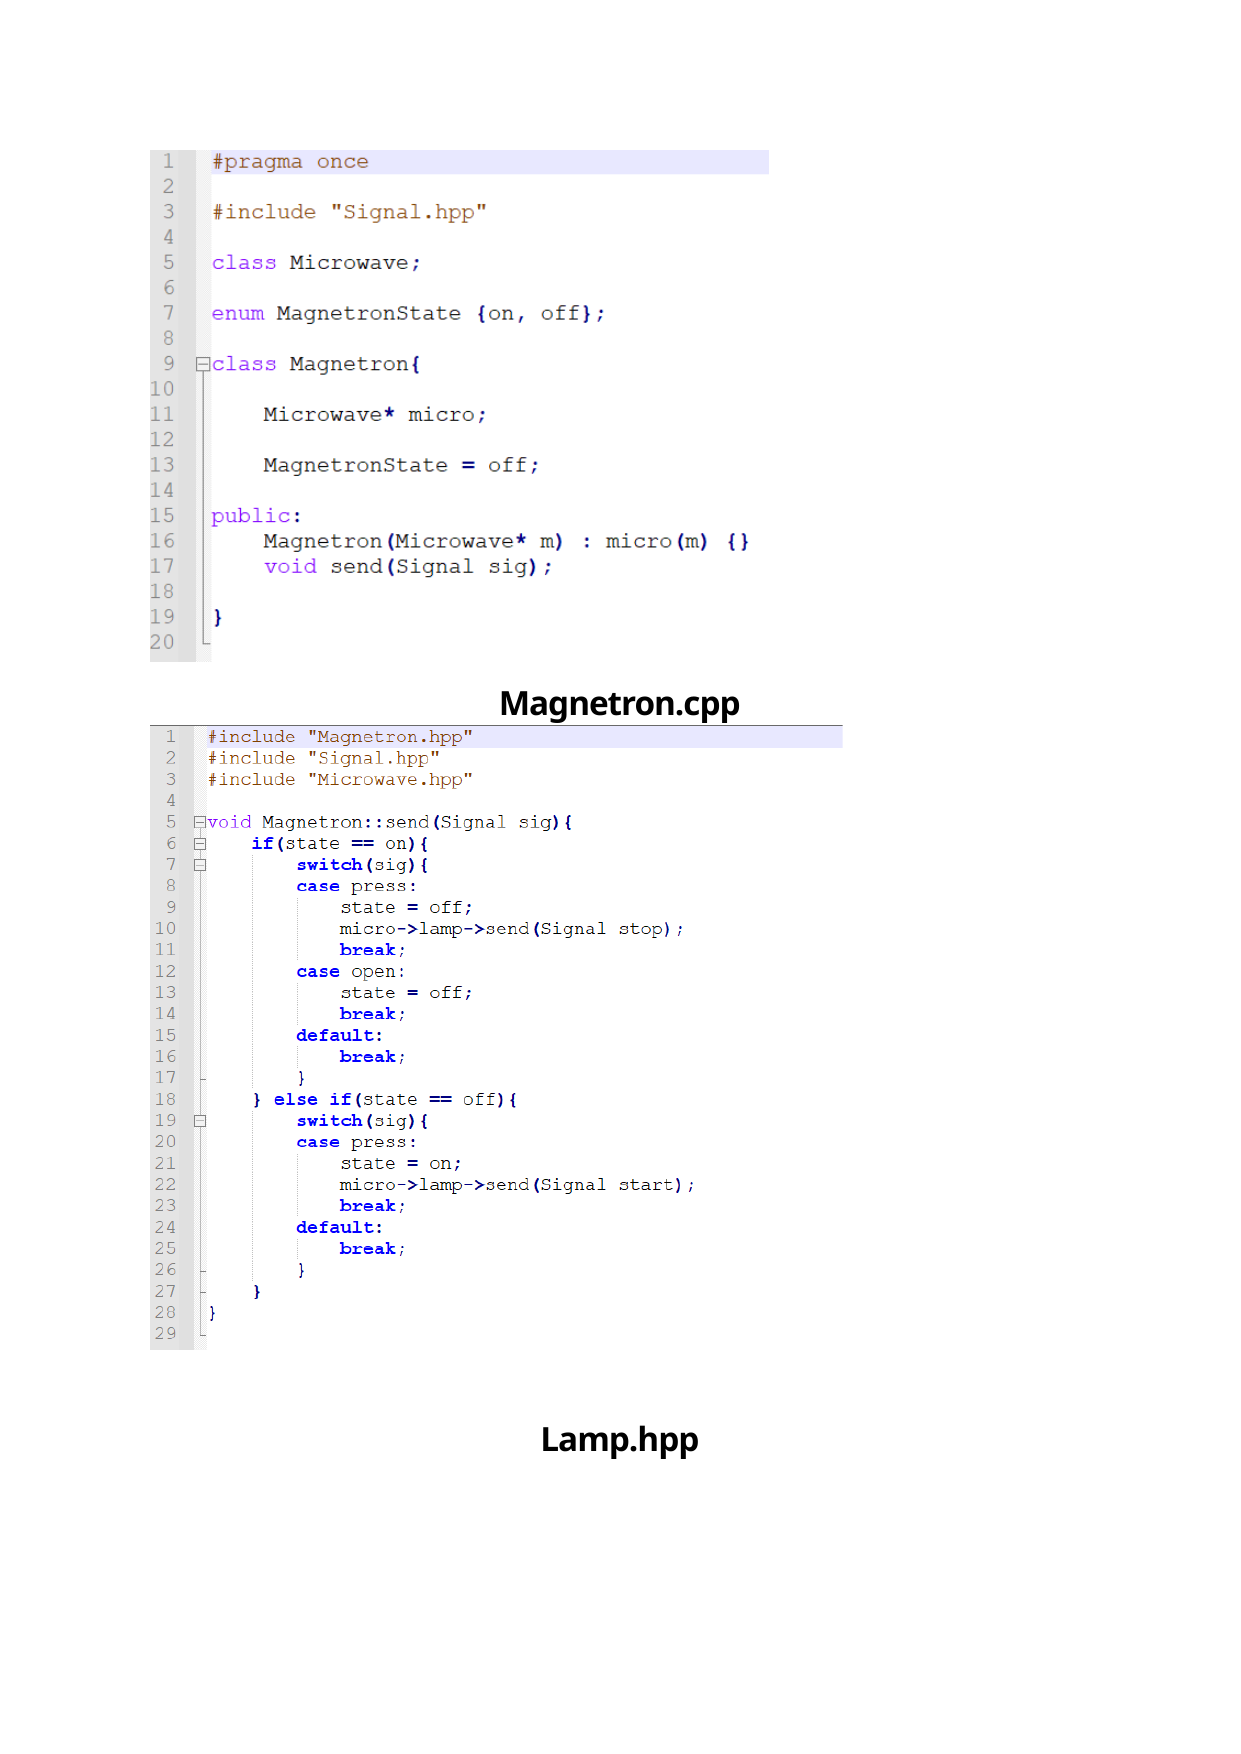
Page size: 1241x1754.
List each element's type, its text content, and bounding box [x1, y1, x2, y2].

title Lamp.hpp [150, 1415, 1090, 1461]
picture [150, 150, 769, 662]
title Magnetron.cpp [150, 680, 1090, 726]
picture [150, 725, 843, 1350]
